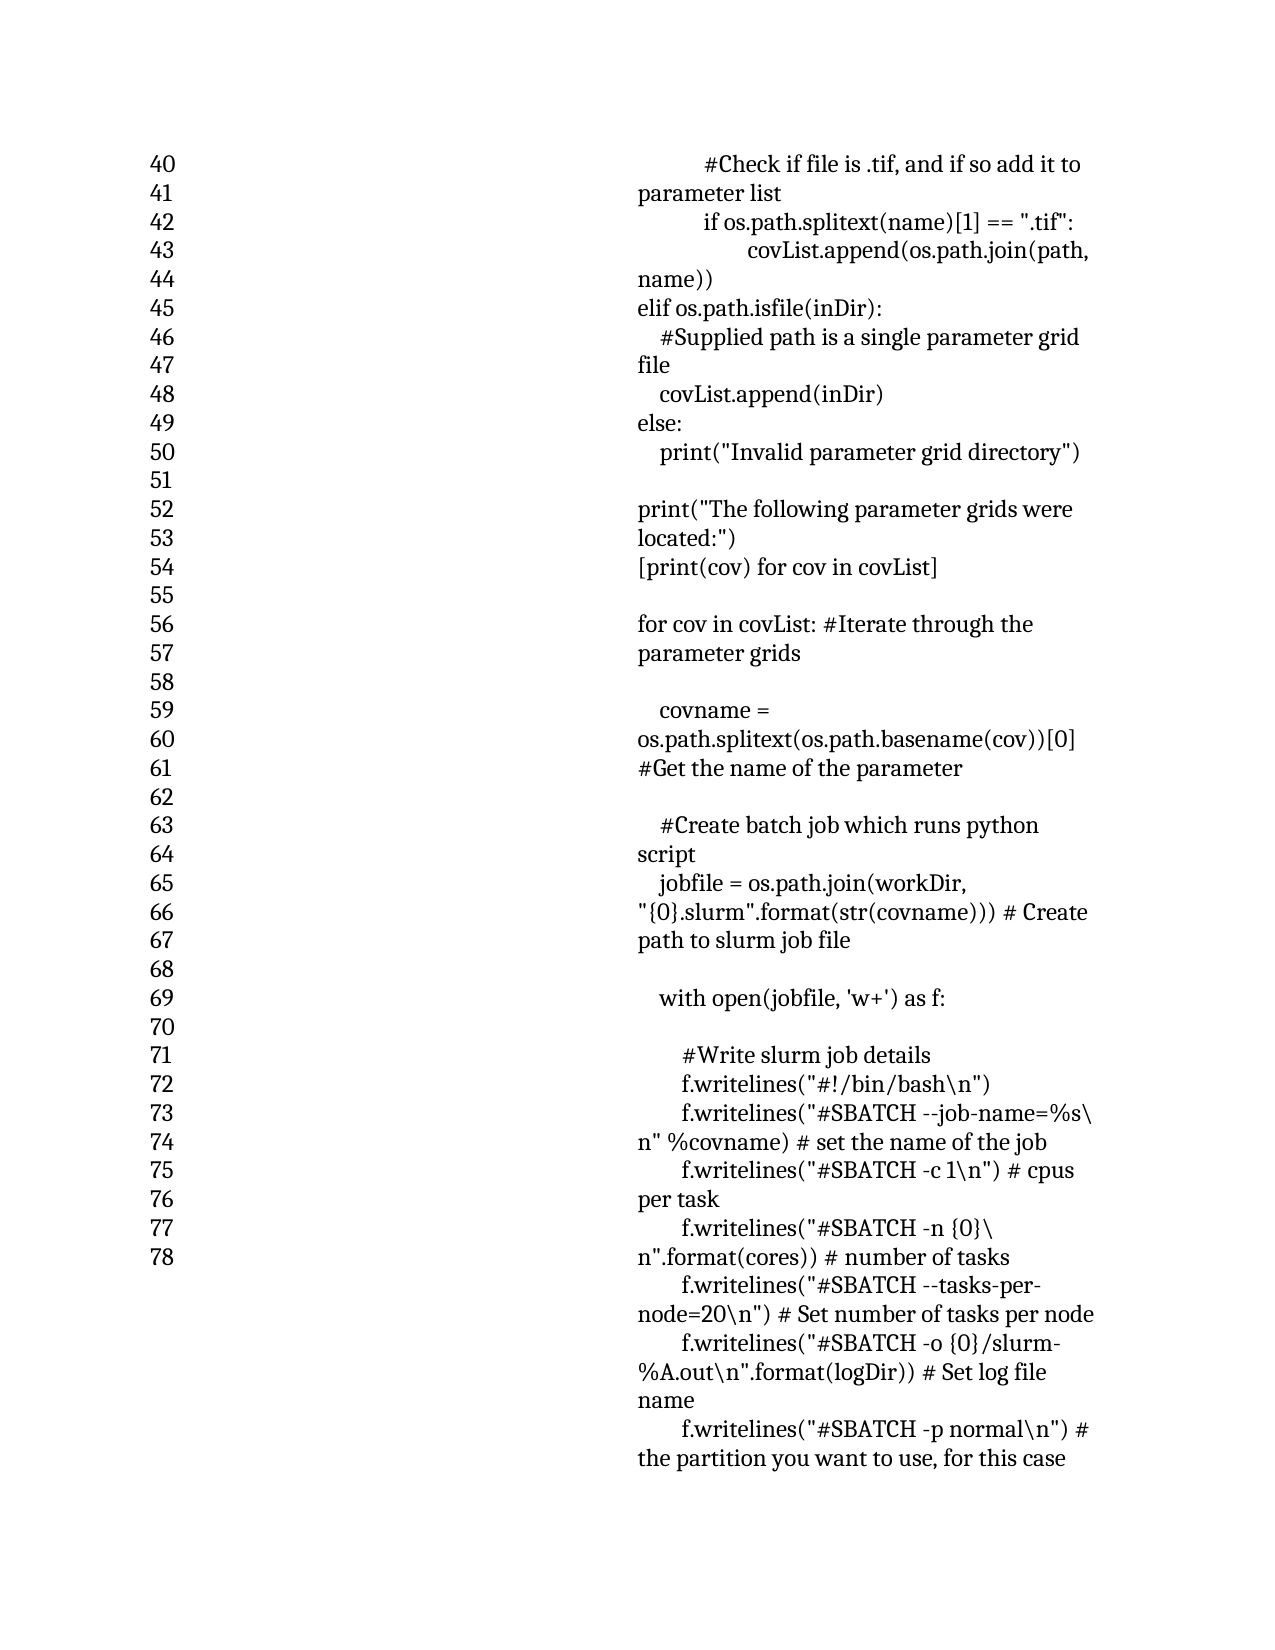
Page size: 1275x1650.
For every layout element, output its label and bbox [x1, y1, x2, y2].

table_header [626, 150, 1114, 1472]
table_header [139, 150, 626, 1472]
